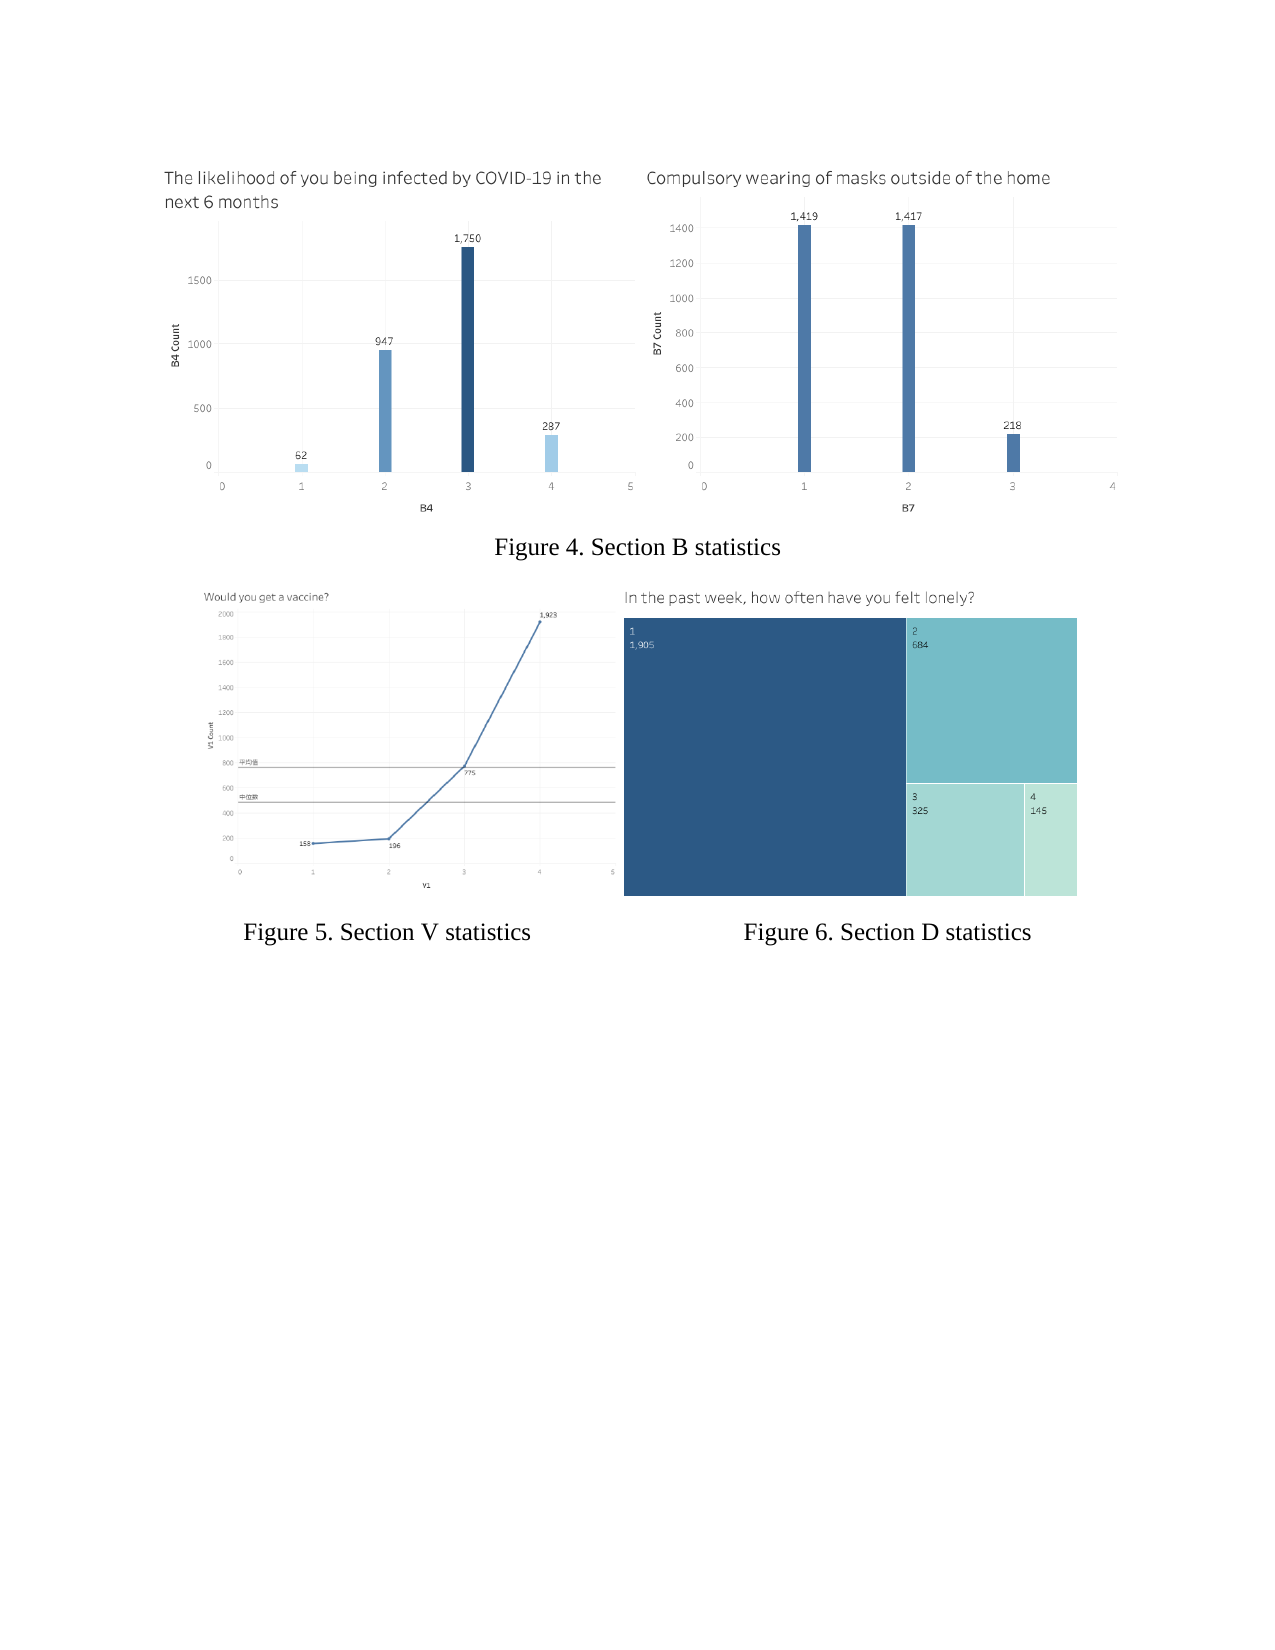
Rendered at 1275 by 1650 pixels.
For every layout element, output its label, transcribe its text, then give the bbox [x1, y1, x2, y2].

text Figure 5. Section V statistics Figure 6. Section D statistics [150, 917, 1125, 946]
picture [150, 150, 1125, 530]
picture [195, 579, 1080, 899]
text Figure 4. Section B statistics [150, 530, 1125, 561]
